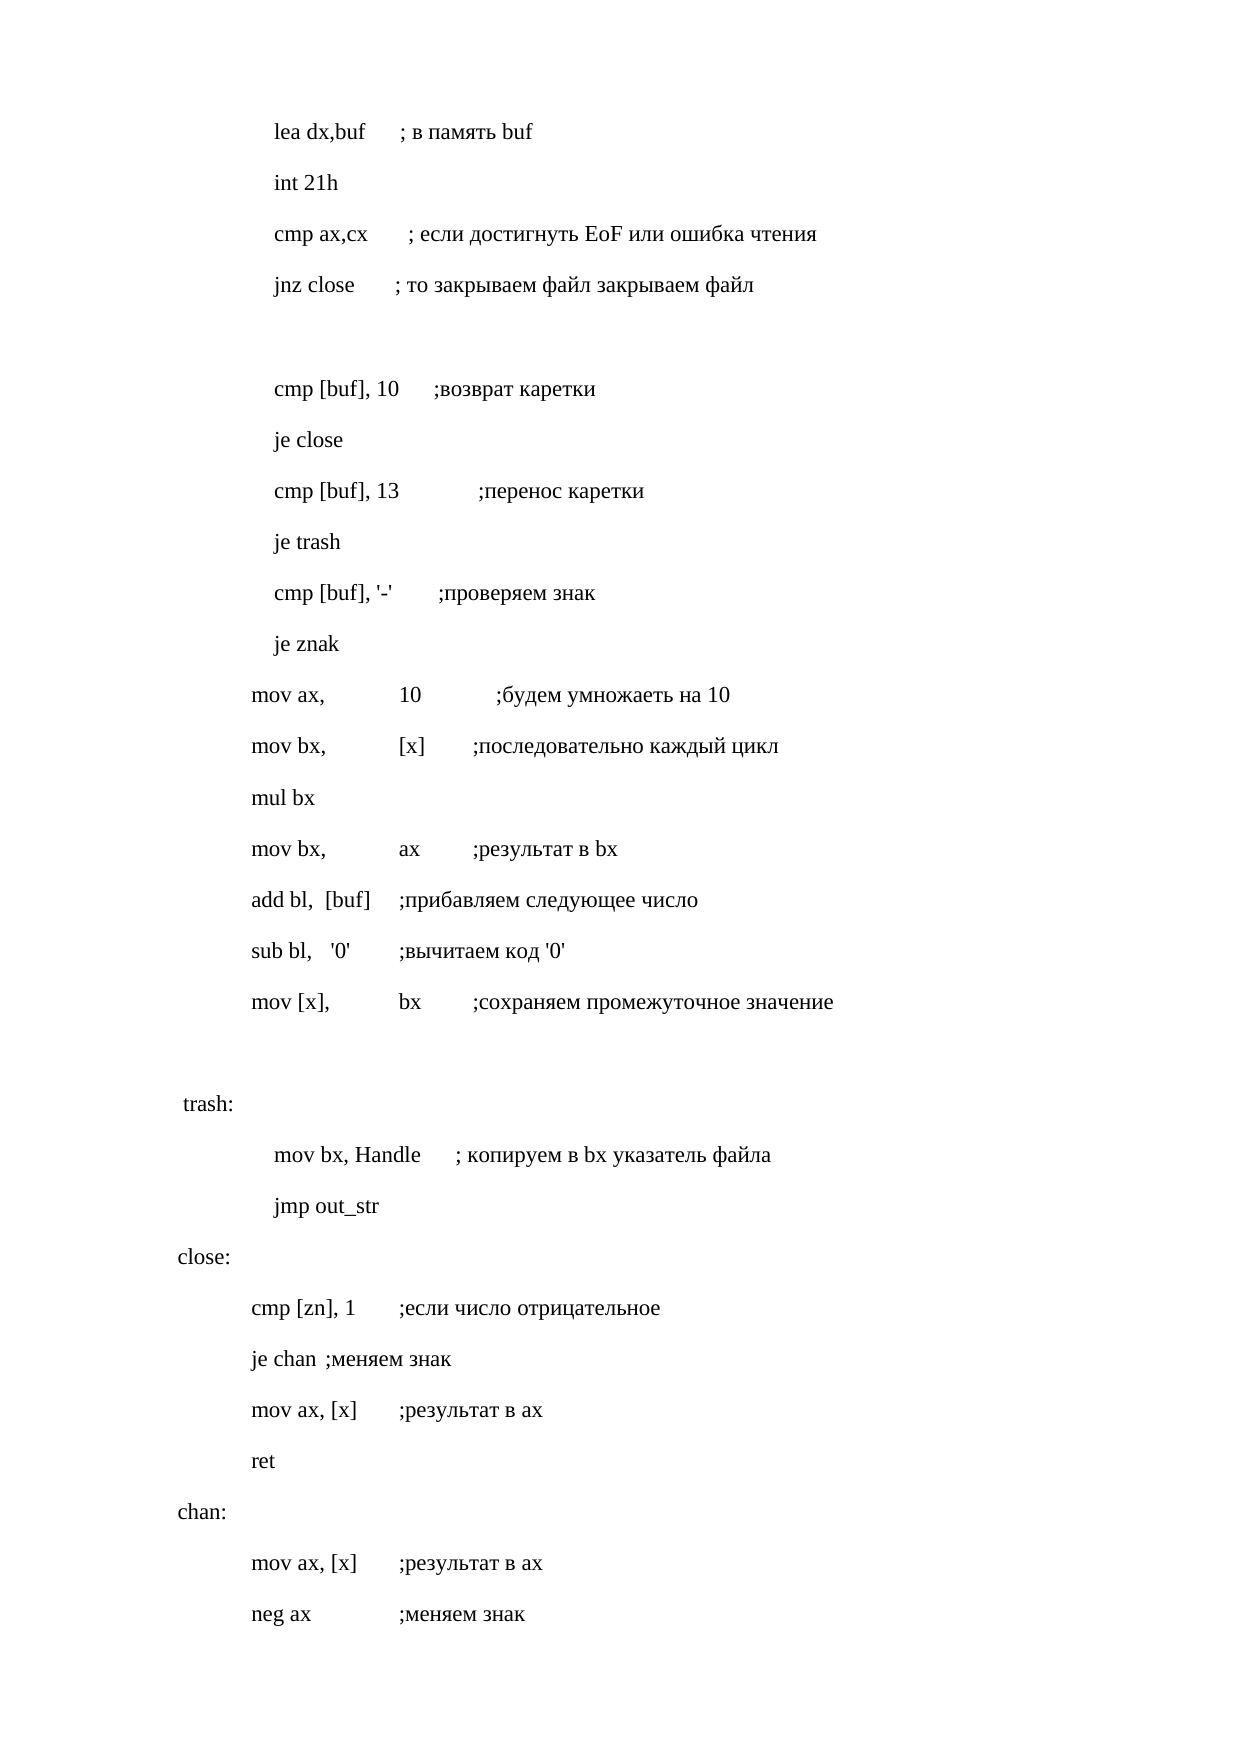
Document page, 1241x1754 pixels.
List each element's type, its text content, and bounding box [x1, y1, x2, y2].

text je close [177, 426, 1152, 453]
text mov bx, ax ;результат в bx [177, 835, 1152, 861]
text jnz close ; то закрываем файл закрываем файл [177, 271, 1152, 298]
text sub bl, '0' ;вычитаем код '0' [177, 937, 1152, 963]
text trash: [177, 1090, 1152, 1116]
text mov ax, [x] ;результат в ax [177, 1396, 1152, 1422]
text cmp [buf], 13 ;перенос каретки [177, 477, 1152, 504]
text ret [177, 1447, 1152, 1473]
text mov [x], bx ;сохраняем промежуточное значение [177, 988, 1152, 1014]
text je trash [177, 528, 1152, 555]
text cmp [zn], 1 ;если число отрицательное [177, 1294, 1152, 1320]
text chan: [177, 1498, 1152, 1524]
text mov ax, 10 ;будем умножаеть на 10 [177, 682, 1152, 708]
text je znak [177, 631, 1152, 657]
text jmp out_str [177, 1192, 1152, 1218]
text neg ax ;меняем знак [177, 1600, 1152, 1627]
text mul bx [177, 784, 1152, 810]
text cmp [buf], 10 ;возврат каретки [177, 375, 1152, 402]
text add bl, [buf] ;прибавляем следующее число [177, 886, 1152, 912]
text je chan ;меняем знак [177, 1345, 1152, 1371]
text mov bx, Handle ; копируем в bx указатель файла [177, 1141, 1152, 1167]
text cmp [buf], '-' ;проверяем знак [177, 579, 1152, 606]
text mov bx, [x] ;последовательно каждый цикл [177, 733, 1152, 759]
text lea dx,buf ; в память buf [177, 118, 1152, 144]
text int 21h [177, 169, 1152, 196]
text mov ax, [x] ;результат в ax [177, 1549, 1152, 1576]
text cmp ax,cx ; если достигнуть EoF или ошибка чтения [177, 220, 1152, 247]
text close: [177, 1243, 1152, 1269]
